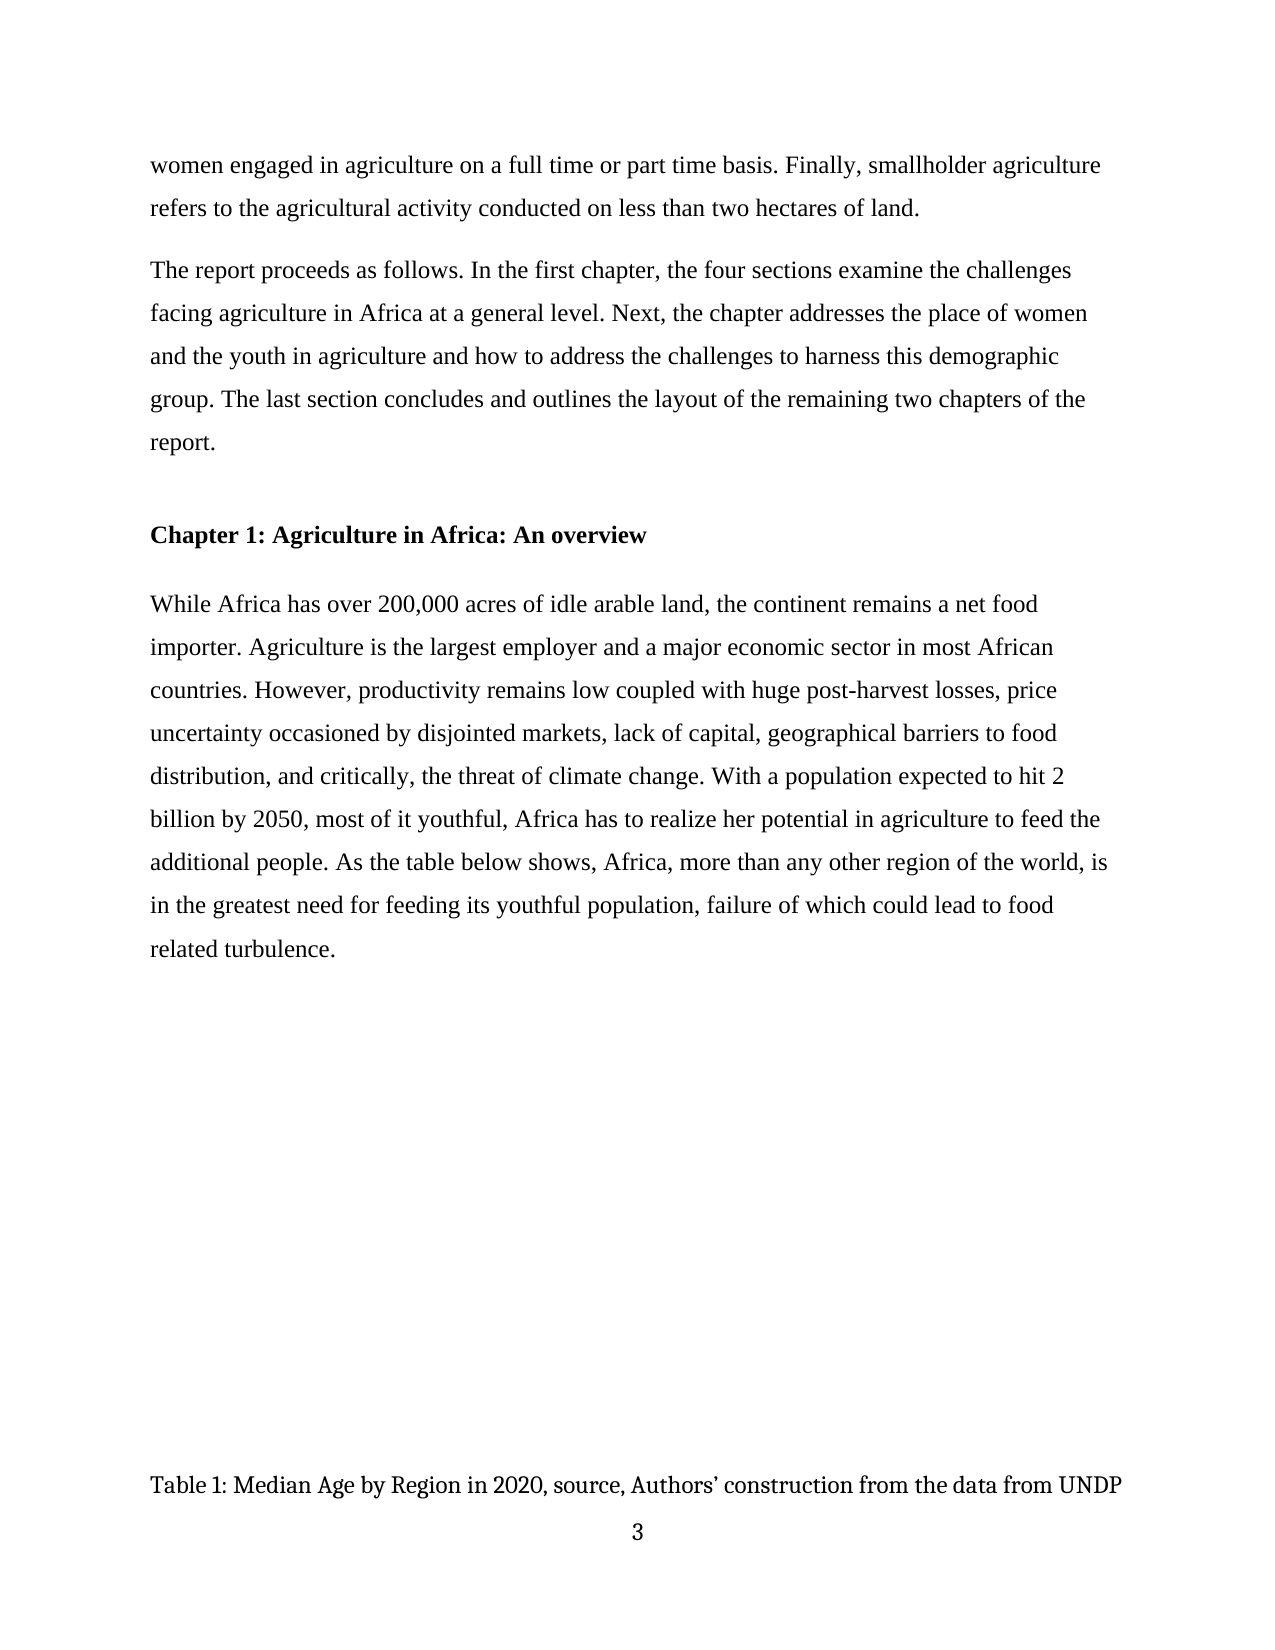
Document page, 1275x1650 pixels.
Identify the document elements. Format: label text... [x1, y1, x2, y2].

text Table 1: Median Age by Region in 2020, source, Authors’ construction from the data from UNDP [150, 1471, 1125, 1499]
text While Africa has over 200,000 acres of idle arable land, the continent remains a net food importer. Agriculture is the largest employer and a major economic sector in most African countries. However, productivity remains low coupled with huge post-harvest losses, price uncertainty occasioned by disjointed markets, lack of capital, geographical barriers to food distribution, and critically, the threat of climate change. With a population expected to hit 2 billion by 2050, most of it youthful, Africa has to realize her potential in agriculture to feed the additional people. As the table below shows, Africa, more than any other region of the world, is in the greatest need for feeding its youthful population, failure of which could lead to food related turbulence. [150, 589, 1125, 962]
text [150, 150, 1125, 222]
text The report proceeds as follows. In the first chapter, the four sections examine the challenges facing agriculture in Africa at a general level. Next, the chapter addresses the place of women and the youth in agriculture and how to address the challenges to harness this demographic group. The last section concludes and outlines the layout of the remaining two chapters of the report. [150, 255, 1125, 456]
title Chapter 1: Agriculture in Africa: An overview [150, 521, 1125, 549]
